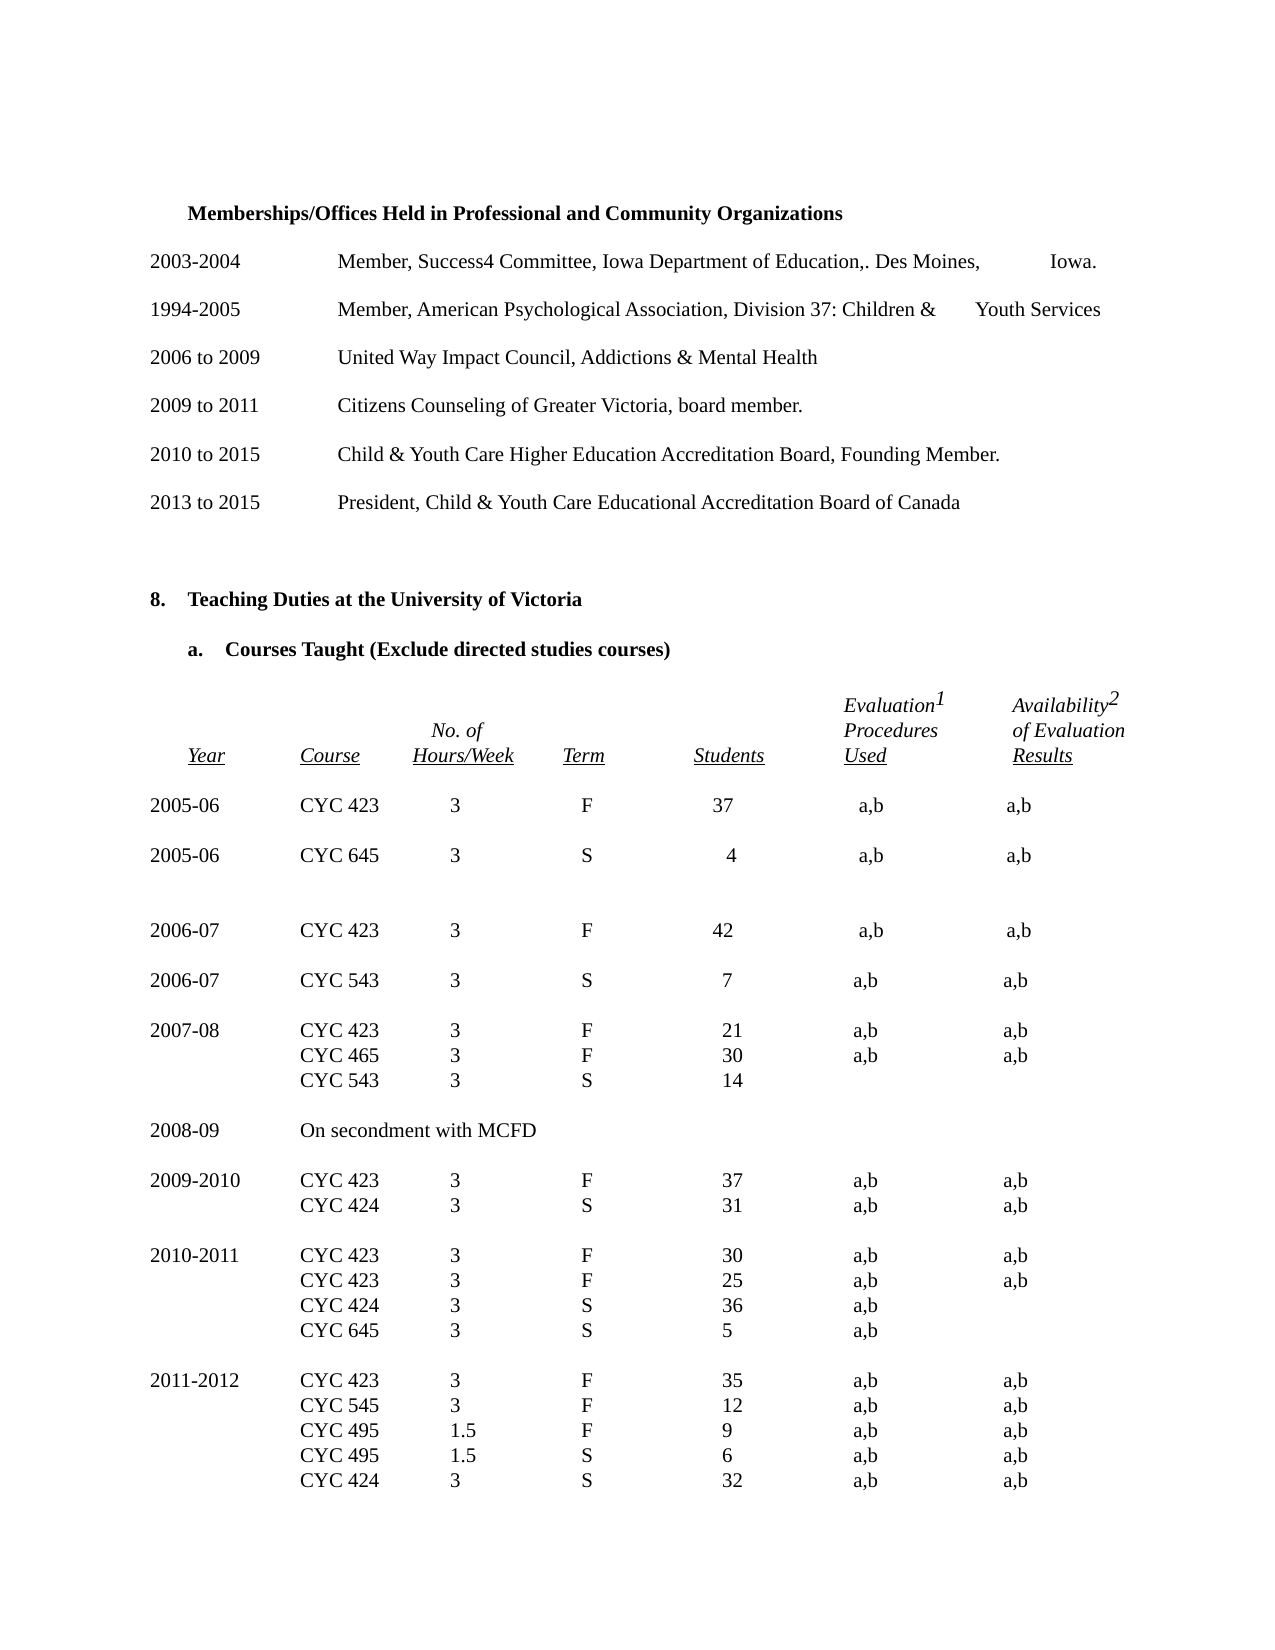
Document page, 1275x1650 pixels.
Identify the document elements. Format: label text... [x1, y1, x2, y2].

text 8. Teaching Duties at the University of Victoria [150, 587, 1200, 611]
text 2009 to 2011 Citizens Counseling of Greater Victoria, board member. [150, 393, 1125, 417]
text 2005-06 CYC 423 3 F 37 a,b a,b [150, 792, 1200, 817]
text 2008-09 On secondment with MCFD [150, 1117, 1200, 1142]
text CYC 543 3 S 14 [150, 1067, 1200, 1092]
text CYC 495 1.5 F 9 a,b a,b [150, 1417, 1200, 1442]
text No. of Procedures of Evaluation [150, 717, 1200, 742]
text a. Courses Taught (Exclude directed studies courses) [150, 636, 1200, 661]
text Year Course Hours/Week Term Students Used Results [150, 742, 1200, 767]
text 2003-2004 Member, Success4 Committee, Iowa Department of Education,. Des Moines, Iowa. [150, 249, 1125, 273]
text Evaluation1 Availability2 [150, 686, 1200, 717]
text 2010-2011 CYC 423 3 F 30 a,b a,b [150, 1242, 1200, 1267]
text 2006-07 CYC 423 3 F 42 a,b a,b [150, 917, 1200, 942]
text 2006 to 2009 United Way Impact Council, Addictions & Mental Health [150, 345, 1125, 369]
text CYC 424 3 S 32 a,b a,b [150, 1467, 1200, 1492]
text 2011-2012 CYC 423 3 F 35 a,b a,b [150, 1367, 1200, 1392]
text 2007-08 CYC 423 3 F 21 a,b a,b [150, 1017, 1200, 1042]
text CYC 424 3 S 36 a,b [150, 1292, 1200, 1317]
text 2013 to 2015 President, Child & Youth Care Educational Accreditation Board of Canada [150, 490, 1125, 514]
text CYC 465 3 F 30 a,b a,b [150, 1042, 1200, 1067]
text 2006-07 CYC 543 3 S 7 a,b a,b [150, 967, 1200, 992]
text 1994-2005 Member, American Psychological Association, Division 37: Children & Youth Services [150, 297, 1125, 321]
text 2005-06 CYC 645 3 S 4 a,b a,b [150, 842, 1200, 892]
text 2010 to 2015 Child & Youth Care Higher Education Accreditation Board, Founding Member. [150, 442, 1125, 466]
text CYC 645 3 S 5 a,b [150, 1317, 1200, 1342]
text CYC 495 1.5 S 6 a,b a,b [150, 1442, 1200, 1467]
text CYC 545 3 F 12 a,b a,b [150, 1392, 1200, 1417]
text 2009-2010 CYC 423 3 F 37 a,b a,b [150, 1167, 1200, 1192]
text CYC 424 3 S 31 a,b a,b [150, 1192, 1200, 1217]
text CYC 423 3 F 25 a,b a,b [150, 1267, 1200, 1292]
text Memberships/Offices Held in Professional and Community Organizations [150, 200, 1200, 225]
